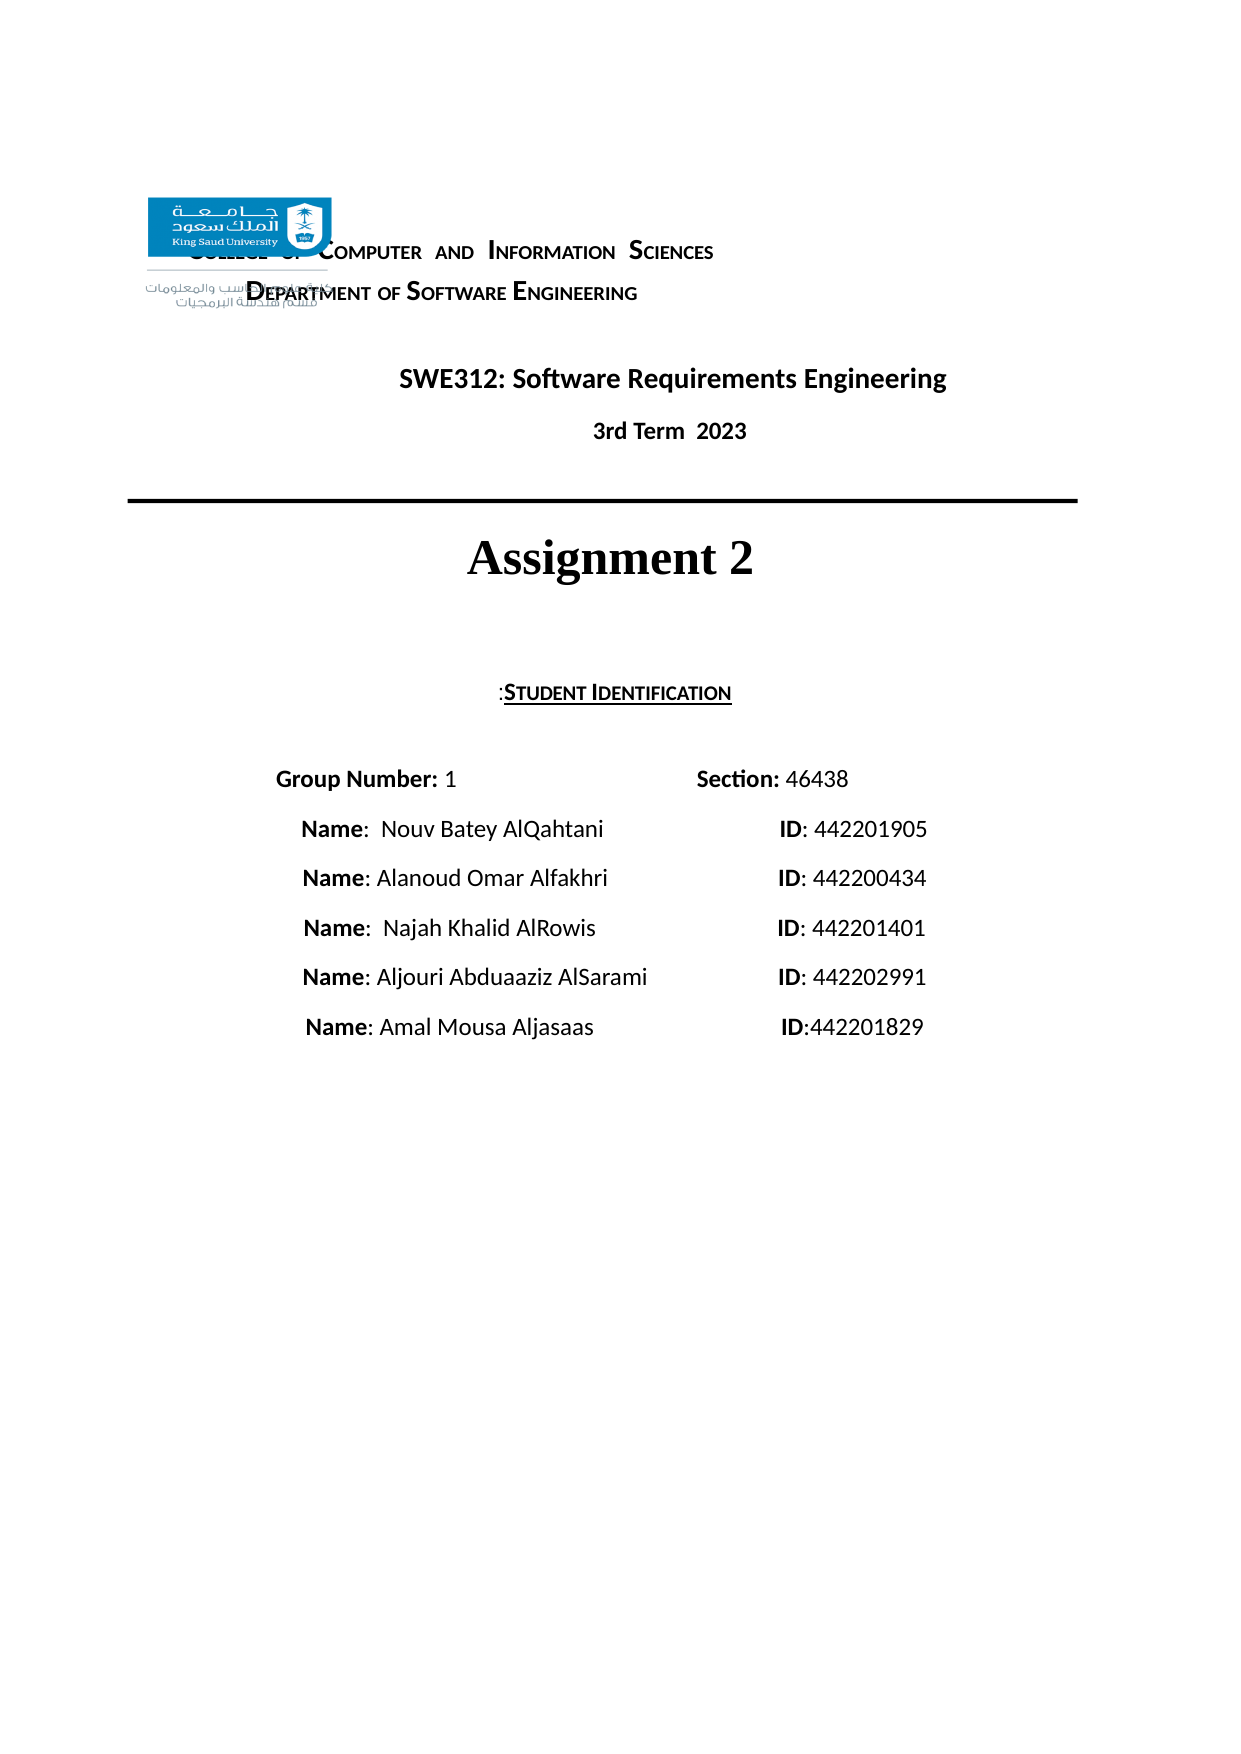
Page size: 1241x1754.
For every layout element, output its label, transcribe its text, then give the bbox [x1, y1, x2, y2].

text Name: Aljouri Abduaaziz AlSarami ID: 442202991 [187, 961, 1042, 992]
text Name: Najah Khalid AlRowis ID: 442201401 [187, 912, 1042, 942]
text Name: Alanoud Omar Alfakhri ID: 442200434 [187, 862, 1042, 893]
text STUDENT IDENTIFICATION: [187, 676, 1042, 707]
picture [114, 176, 368, 316]
text Name: Amal Mousa Aljasaas ID:442201829 [187, 1011, 1042, 1042]
text Name: Nouv Batey AlQahtani ID: 442201905 [187, 813, 1042, 843]
text Section: 46438 Group Number: 1 [187, 763, 938, 794]
text 3rd Term 2023 [362, 415, 978, 446]
text COLLEGE OF COMPUTER AND INFORMATION SCIENCES DEPARTMENT OF SOFTWARE ENGINEERING [368, 231, 714, 308]
text SWE312: Software Requirements Engineering [368, 360, 978, 395]
text Assignment 2 [187, 528, 1053, 585]
